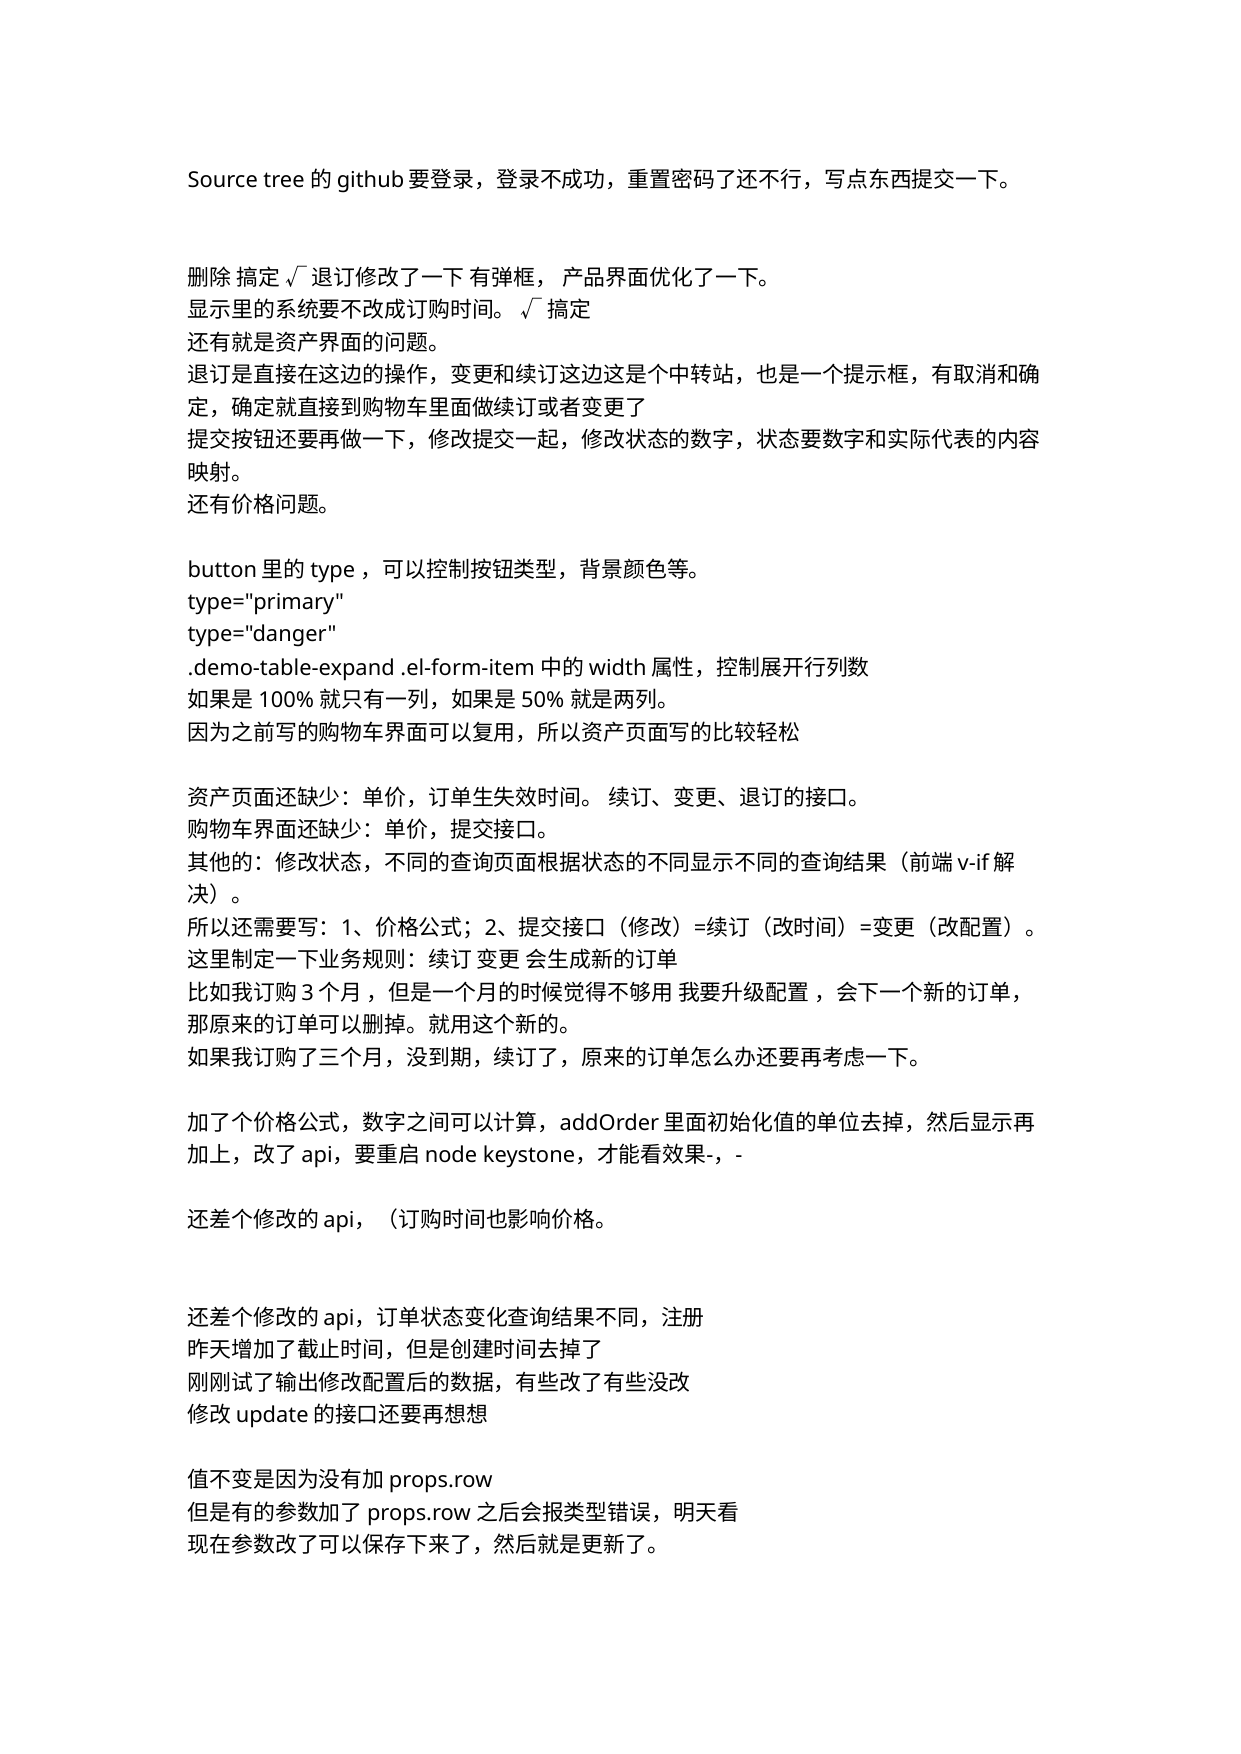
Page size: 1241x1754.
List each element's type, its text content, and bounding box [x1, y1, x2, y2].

text 资产页面还缺少：单价，订单生失效时间。 续订、变更、退订的接口。 [187, 779, 1053, 812]
text 还有价格问题。 [187, 487, 1053, 519]
text 还差个修改的api，订单状态变化查询结果不同，注册 [187, 1299, 1053, 1332]
text type="primary" [187, 584, 1053, 617]
text 如果是 100% 就只有一列，如果是50% 就是两列。 [187, 682, 1053, 714]
text 这里制定一下业务规则：续订 变更 会生成新的订单 [187, 942, 1053, 974]
text 值不变是因为没有加props.row [187, 1462, 1053, 1494]
text 但是有的参数加了props.row 之后会报类型错误，明天看 [187, 1494, 1053, 1527]
text 刚刚试了输出修改配置后的数据，有些改了有些没改 [187, 1364, 1053, 1397]
text 加了个价格公式，数字之间可以计算，addOrder里面初始化值的单位去掉，然后显示再加上，改了api，要重启node keystone，才能看效果-，- [187, 1104, 1053, 1169]
text button里的 type ，可以控制按钮类型，背景颜色等。 [187, 552, 1053, 584]
text 如果我订购了三个月，没到期，续订了，原来的订单怎么办还要再考虑一下。 [187, 1039, 1053, 1072]
text 所以还需要写：1、价格公式；2、提交接口（修改）=续订（改时间）=变更（改配置）。 [187, 909, 1053, 942]
text 退订是直接在这边的操作，变更和续订这边这是个中转站，也是一个提示框，有取消和确定，确定就直接到购物车里面做续订或者变更了 [187, 357, 1053, 422]
text 其他的：修改状态，不同的查询页面根据状态的不同显示不同的查询结果（前端v-if解决）。 [187, 844, 1053, 909]
text 比如我订购3个月 ，但是一个月的时候觉得不够用 我要升级配置 ，会下一个新的订单，那原来的订单可以删掉。就用这个新的。 [187, 974, 1053, 1039]
text 现在参数改了可以保存下来了，然后就是更新了。 [187, 1527, 1053, 1559]
text 还有就是资产界面的问题。 [187, 324, 1053, 357]
text 提交按钮还要再做一下，修改提交一起，修改状态的数字，状态要数字和实际代表的内容映射。 [187, 422, 1053, 487]
text 因为之前写的购物车界面可以复用，所以资产页面写的比较轻松 [187, 714, 1053, 747]
text 昨天增加了截止时间，但是创建时间去掉了 [187, 1332, 1053, 1364]
text 还差个修改的api，（订购时间也影响价格。 [187, 1202, 1053, 1234]
text 删除 搞定 √ 退订修改了一下 有弹框， 产品界面优化了一下。 [187, 259, 1053, 292]
text type="danger" [187, 617, 1053, 649]
text 修改update的接口还要再想想 [187, 1397, 1053, 1429]
text 显示里的系统要不改成订购时间。 √ 搞定 [187, 292, 1053, 324]
text .demo-table-expand .el-form-item 中的width属性，控制展开行列数 [187, 649, 1053, 682]
text 购物车界面还缺少：单价，提交接口。 [187, 812, 1053, 844]
text Source tree 的github要登录，登录不成功，重置密码了还不行，写点东西提交一下。 [187, 162, 1053, 194]
